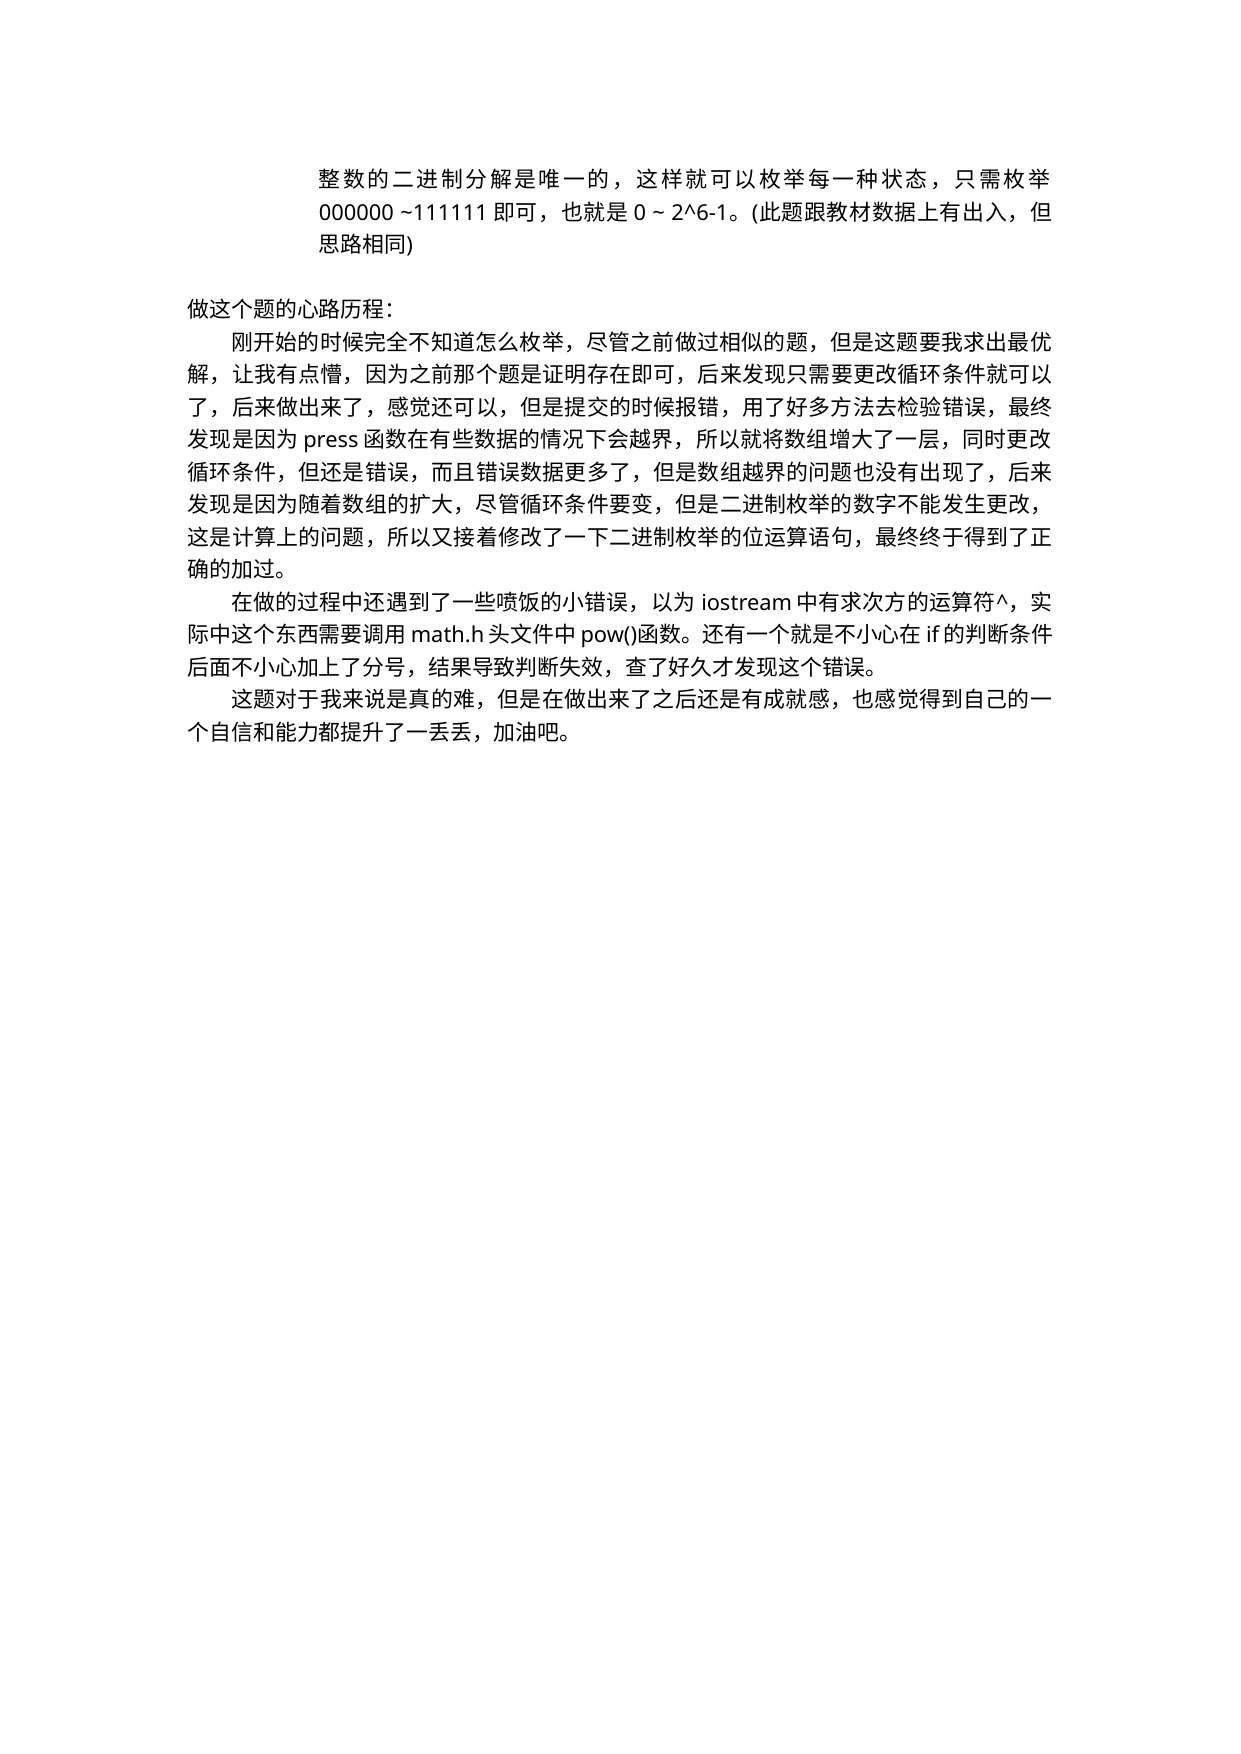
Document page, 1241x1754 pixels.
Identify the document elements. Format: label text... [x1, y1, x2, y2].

text 这题对于我来说是真的难，但是在做出来了之后还是有成就感，也感觉得到自己的一个自信和能力都提升了一丢丢，加油吧。 [187, 682, 1053, 747]
text 刚开始的时候完全不知道怎么枚举，尽管之前做过相似的题，但是这题要我求出最优解，让我有点懵，因为之前那个题是证明存在即可，后来发现只需要更改循环条件就可以了，后来做出来了，感觉还可以，但是提交的时候报错，用了好多方法去检验错误，最终发现是因为press函数在有些数据的情况下会越界，所以就将数组增大了一层，同时更改循环条件，但还是错误，而且错误数据更多了，但是数组越界的问题也没有出现了，后来发现是因为随着数组的扩大，尽管循环条件要变，但是二进制枚举的数字不能发生更改，这是计算上的问题，所以又接着修改了一下二进制枚举的位运算语句，最终终于得到了正确的加过。 [187, 324, 1053, 584]
text 做这个题的心路历程： [187, 292, 1053, 324]
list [275, 162, 1053, 259]
text 在做的过程中还遇到了一些喷饭的小错误，以为iostream中有求次方的运算符^，实际中这个东西需要调用math.h头文件中pow()函数。还有一个就是不小心在if的判断条件后面不小心加上了分号，结果导致判断失效，查了好久才发现这个错误。 [187, 584, 1053, 682]
